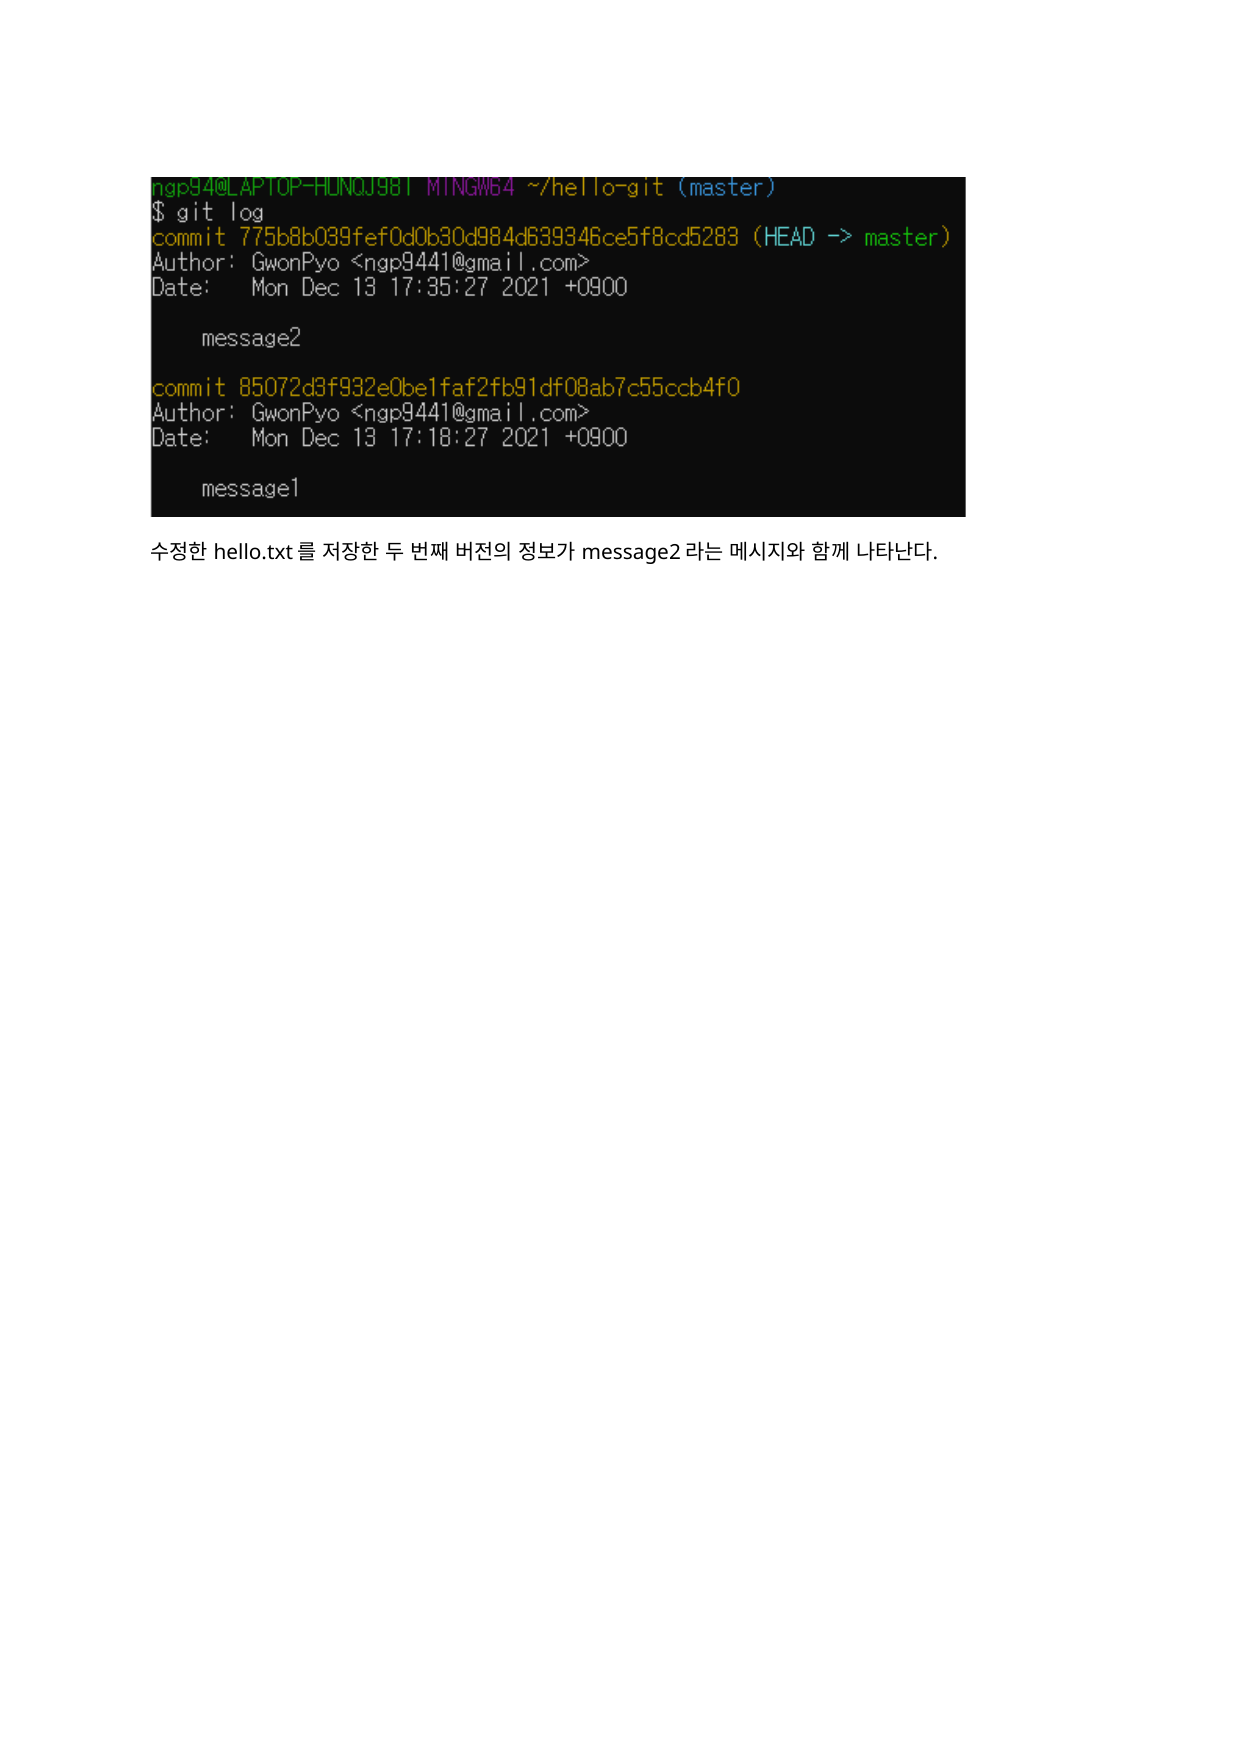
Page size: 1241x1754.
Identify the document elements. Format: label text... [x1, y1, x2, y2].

picture [150, 177, 966, 517]
text 수정한 hello.txt를 저장한 두 번째 버전의 정보가 message2라는 메시지와 함께 나타난다. [150, 535, 1090, 565]
